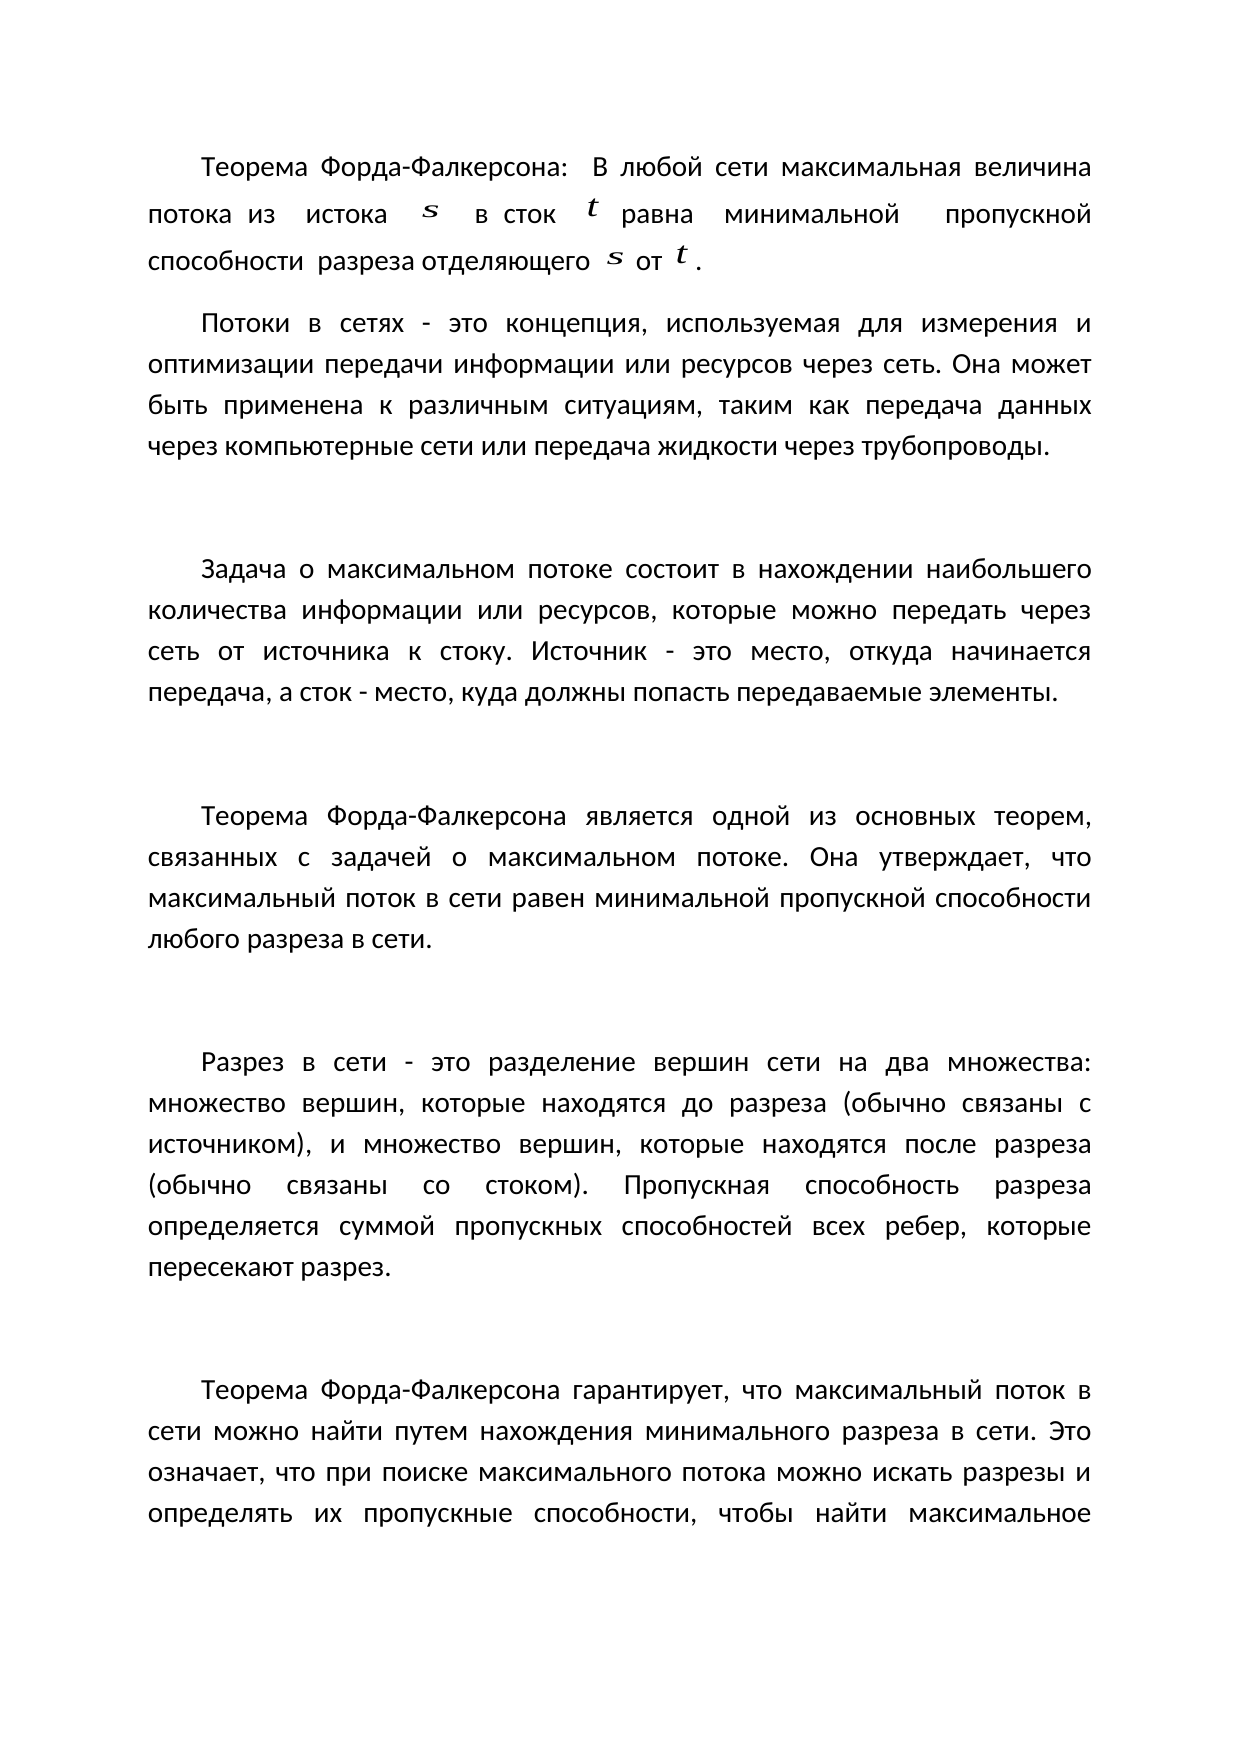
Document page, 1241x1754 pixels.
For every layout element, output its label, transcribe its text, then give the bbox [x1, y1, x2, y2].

text Теорема Форда-Фалкерсона является одной из основных теорем, связанных с задачей о максимальном потоке. Она утверждает, что максимальный поток в сети равен минимальной пропускной способности любого разреза в сети. [148, 797, 1093, 955]
text Теорема Форда-Фалкерсона: В любой сети максимальная величина потока из истока в сток равна минимальной пропускной способности разреза отделяющего от . [148, 148, 1093, 278]
text Разрез в сети - это разделение вершин сети на два множества: множество вершин, которые находятся до разреза (обычно связаны с источником), и множество вершин, которые находятся после разреза (обычно связаны со стоком). Пропускная способность разреза определяется суммой пропускных способностей всех ребер, которые пересекают разрез. [148, 1043, 1093, 1283]
text Задача о максимальном потоке состоит в нахождении наибольшего количества информации или ресурсов, которые можно передать через сеть от источника к стоку. Источник - это место, откуда начинается передача, а сток - место, куда должны попасть передаваемые элементы. [148, 551, 1093, 709]
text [148, 1371, 1093, 1530]
text Потоки в сетях - это концепция, используемая для измерения и оптимизации передачи информации или ресурсов через сеть. Она может быть применена к различным ситуациям, таким как передача данных через компьютерные сети или передача жидкости через трубопроводы. [148, 304, 1093, 463]
